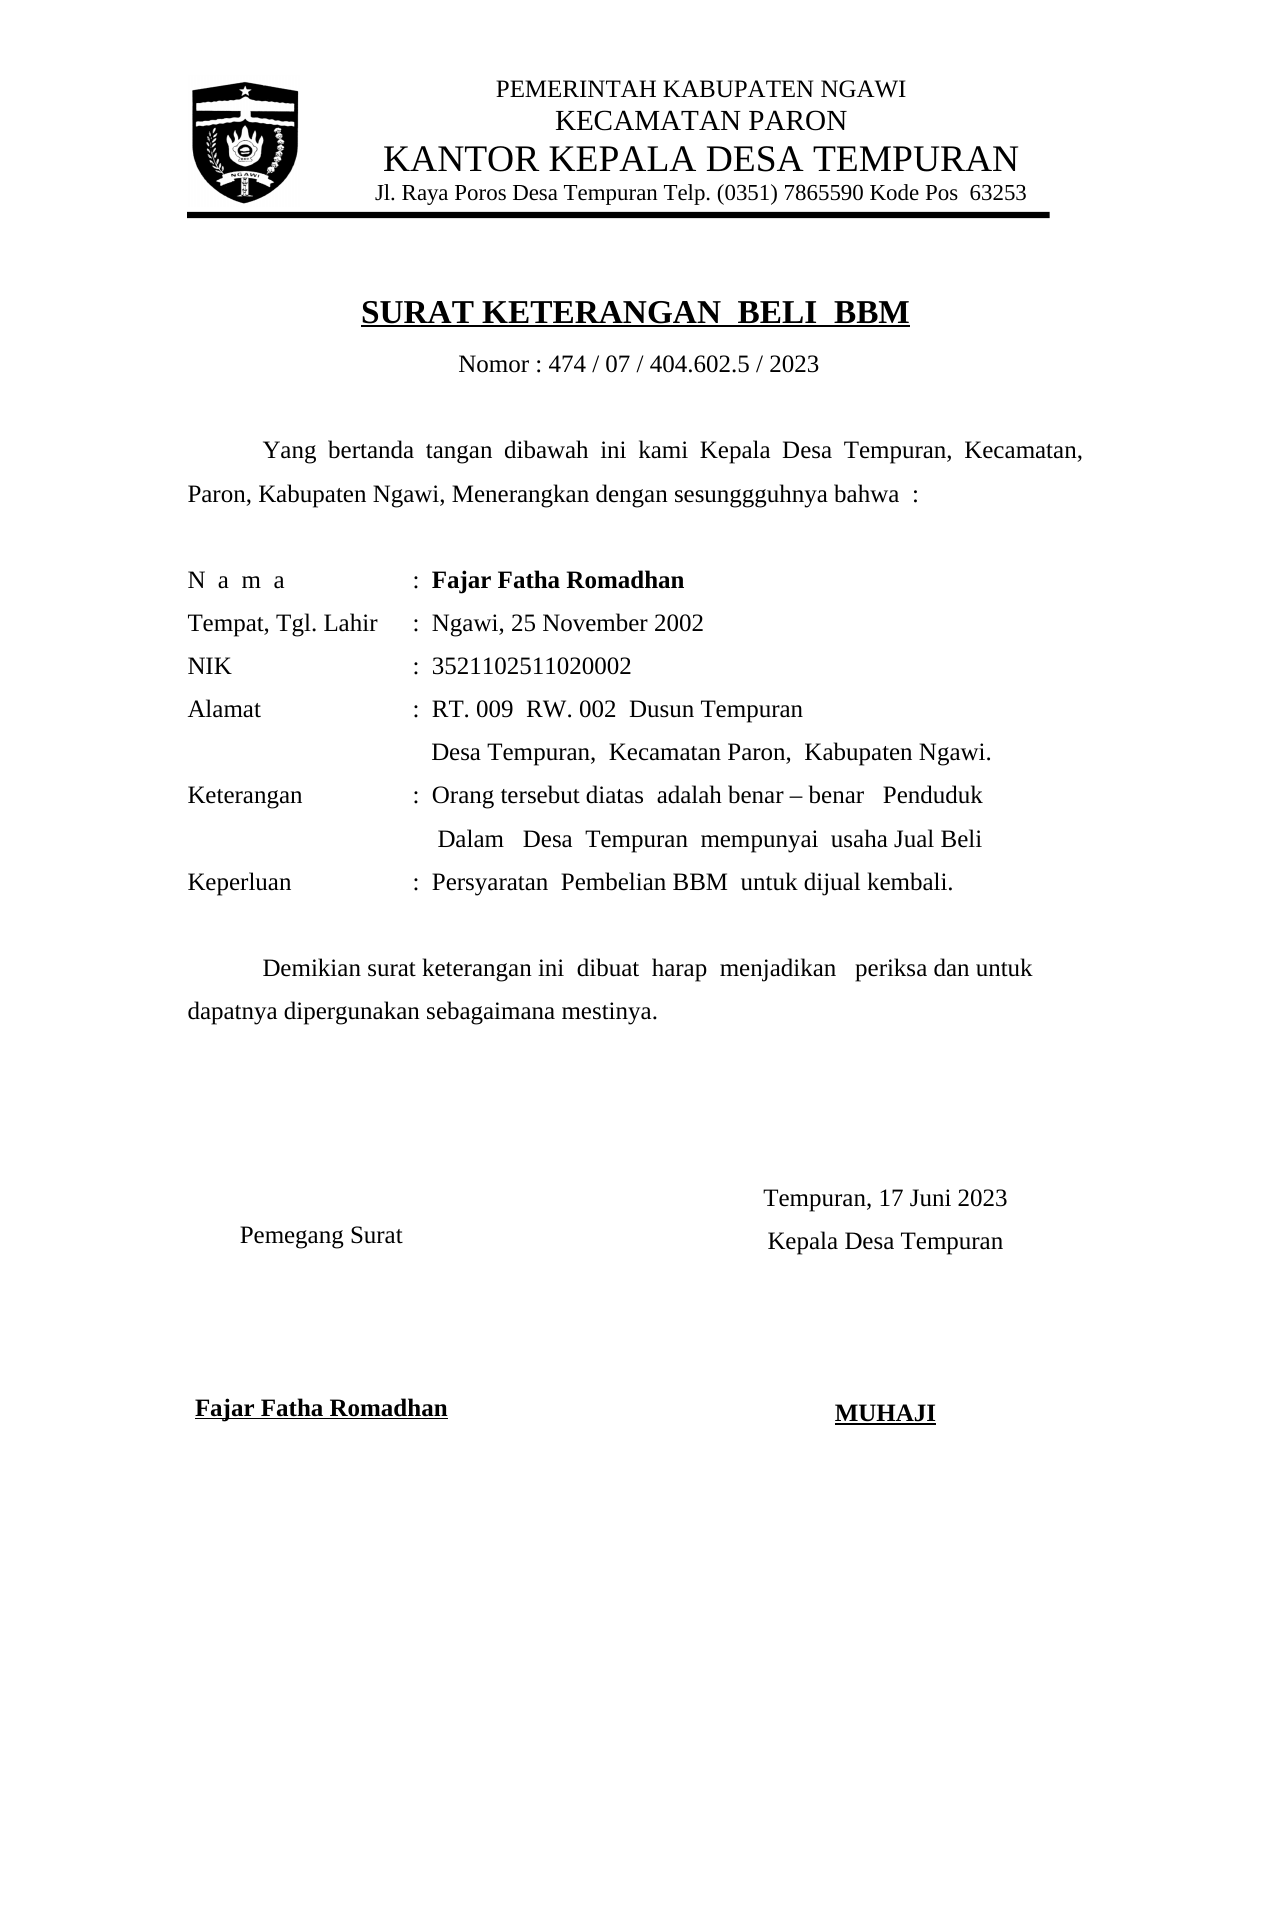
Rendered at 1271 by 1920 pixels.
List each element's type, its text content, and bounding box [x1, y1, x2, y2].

text Tempat, Tgl. Lahir : Ngawi, 25 November 2002 [187, 608, 1084, 637]
text Keterangan : Orang tersebut diatas adalah benar – benar Penduduk [187, 781, 1084, 809]
text SURAT KETERANGAN BELI BBM [187, 292, 1084, 330]
text Keperluan : Persyaratan Pembelian BBM untuk dijual kembali. [187, 867, 1084, 896]
text Demikian surat keterangan ini dibuat harap menjadikan periksa dan untuk dapatnya dipergunakan sebagaimana mestinya. [187, 953, 1084, 1025]
text Dalam Desa Tempuran mempunyai usaha Jual Beli [187, 824, 1084, 852]
text Alamat : RT. 009 RW. 002 Dusun Tempuran [187, 694, 1084, 723]
text N a m a : Fajar Fatha Romadhan [187, 565, 1084, 594]
text NIK : 3521102511020002 [187, 651, 1084, 680]
text Desa Tempuran, Kecamatan Paron, Kabupaten Ngawi. [187, 737, 1084, 766]
text Yang bertanda tangan dibawah ini kami Kepala Desa Tempuran, Kecamatan, Paron, Kabupaten Ngawi, Menerangkan dengan sesunggguhnya bahwa : [187, 436, 1084, 507]
text Nomor : 474 / 07 / 404.602.5 / 2023 [187, 349, 1084, 378]
picture [187, 75, 300, 207]
